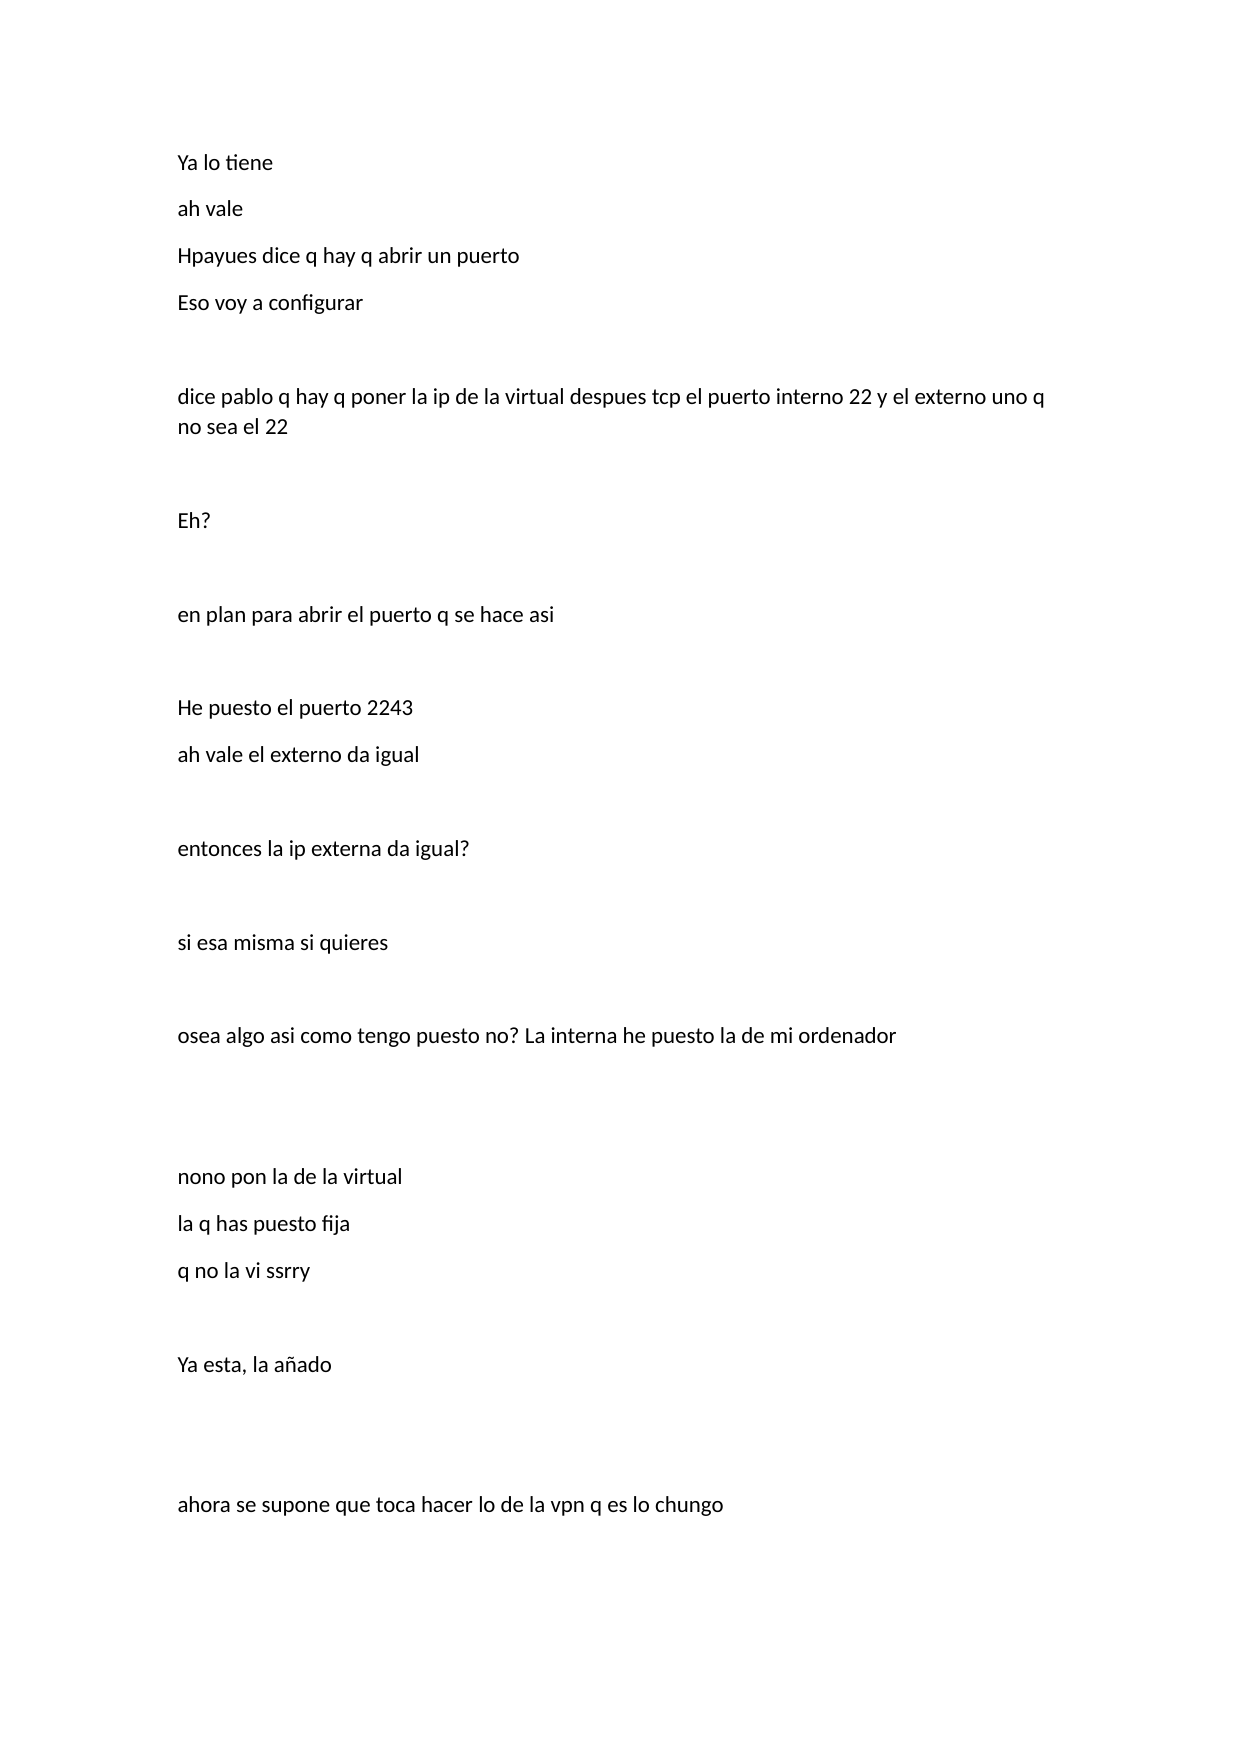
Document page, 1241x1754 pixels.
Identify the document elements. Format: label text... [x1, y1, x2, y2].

text nono pon la de la virtual [177, 1162, 1063, 1190]
text q no la vi ssrry [177, 1256, 1063, 1284]
text en plan para abrir el puerto q se hace asi [177, 600, 1063, 628]
text Ya lo tiene [177, 148, 1063, 176]
text Eso voy a configurar [177, 288, 1063, 316]
text ah vale [177, 194, 1063, 222]
text ah vale el externo da igual [177, 740, 1063, 768]
text Eh? [177, 506, 1063, 534]
text entonces la ip externa da igual? [177, 834, 1063, 862]
text Hpayues dice q hay q abrir un puerto [177, 241, 1063, 269]
text la q has puesto fija [177, 1209, 1063, 1237]
text dice pablo q hay q poner la ip de la virtual despues tcp el puerto interno 22 y el externo uno q no sea el 22 [177, 382, 1063, 440]
text osea algo asi como tengo puesto no? La interna he puesto la de mi ordenador [177, 1022, 1063, 1049]
text Ya esta, la añado [177, 1350, 1063, 1378]
text si esa misma si quieres [177, 928, 1063, 956]
text He puesto el puerto 2243 [177, 693, 1063, 721]
text ahora se supone que toca hacer lo de la vpn q es lo chungo [177, 1490, 1063, 1518]
